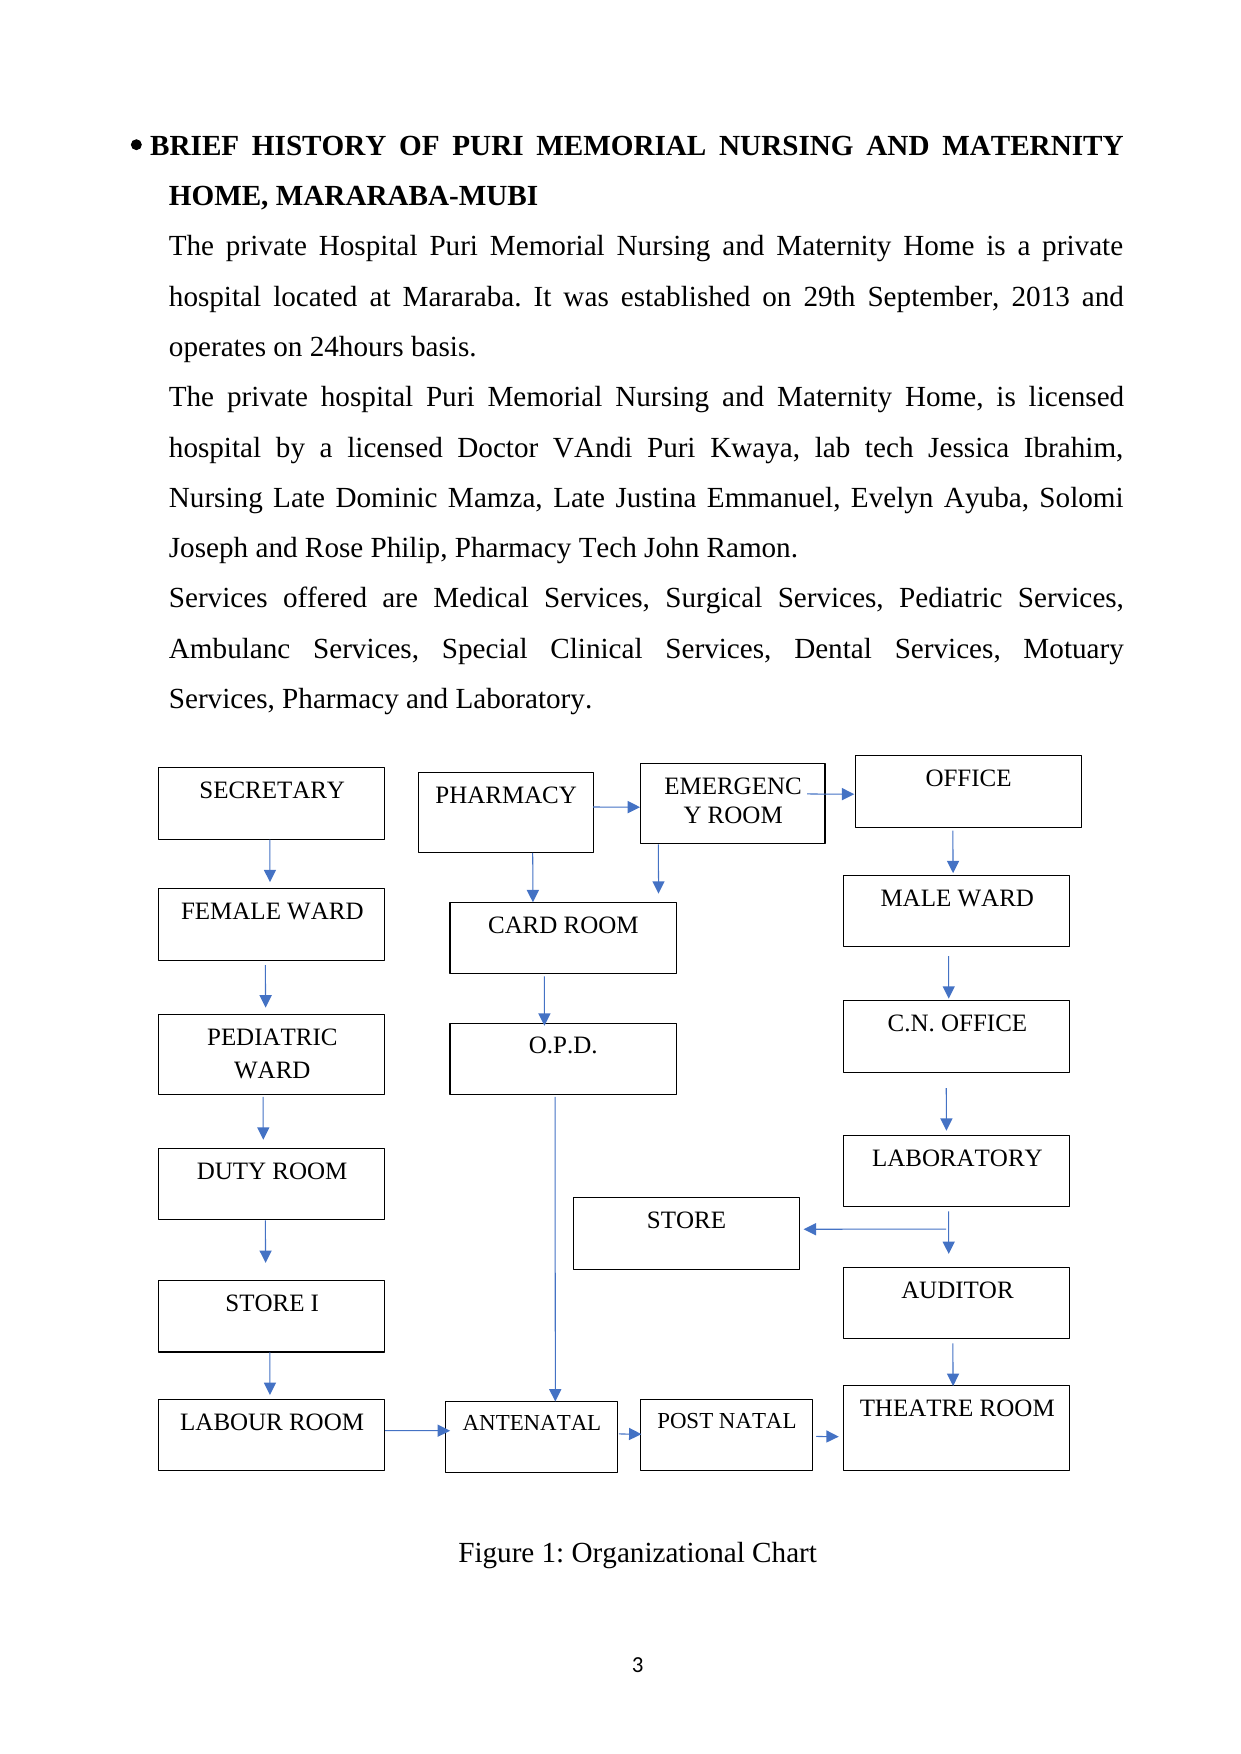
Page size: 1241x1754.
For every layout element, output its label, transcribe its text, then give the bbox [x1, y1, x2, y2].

list The private Hospital Puri Memorial Nursing and Maternity Home is a private hospital located at Mararaba. It was established on 29th September, 2013 and operates on 24hours basis. [169, 228, 1125, 363]
list Services offered are Medical Services, Surgical Services, Pediatric Services, Ambulanc Services, Special Clinical Services, Dental Services, Motuary Services, Pharmacy and Laboratory. [169, 581, 1125, 715]
list The private hospital Puri Memorial Nursing and Maternity Home, is licensed hospital by a licensed Doctor VAndi Puri Kwaya, lab tech Jessica Ibrahim, Nursing Late Dominic Mamza, Late Justina Emmanuel, Evelyn Ayuba, Solomi Joseph and Rose Philip, Pharmacy Tech John Ramon. [169, 379, 1125, 564]
list BRIEF HISTORY OF PURI MEMORIAL NURSING AND MATERNITY HOME, MARARABA-MUBI [131, 128, 1125, 212]
text Figure 1: Organizational Chart [150, 1535, 1125, 1569]
